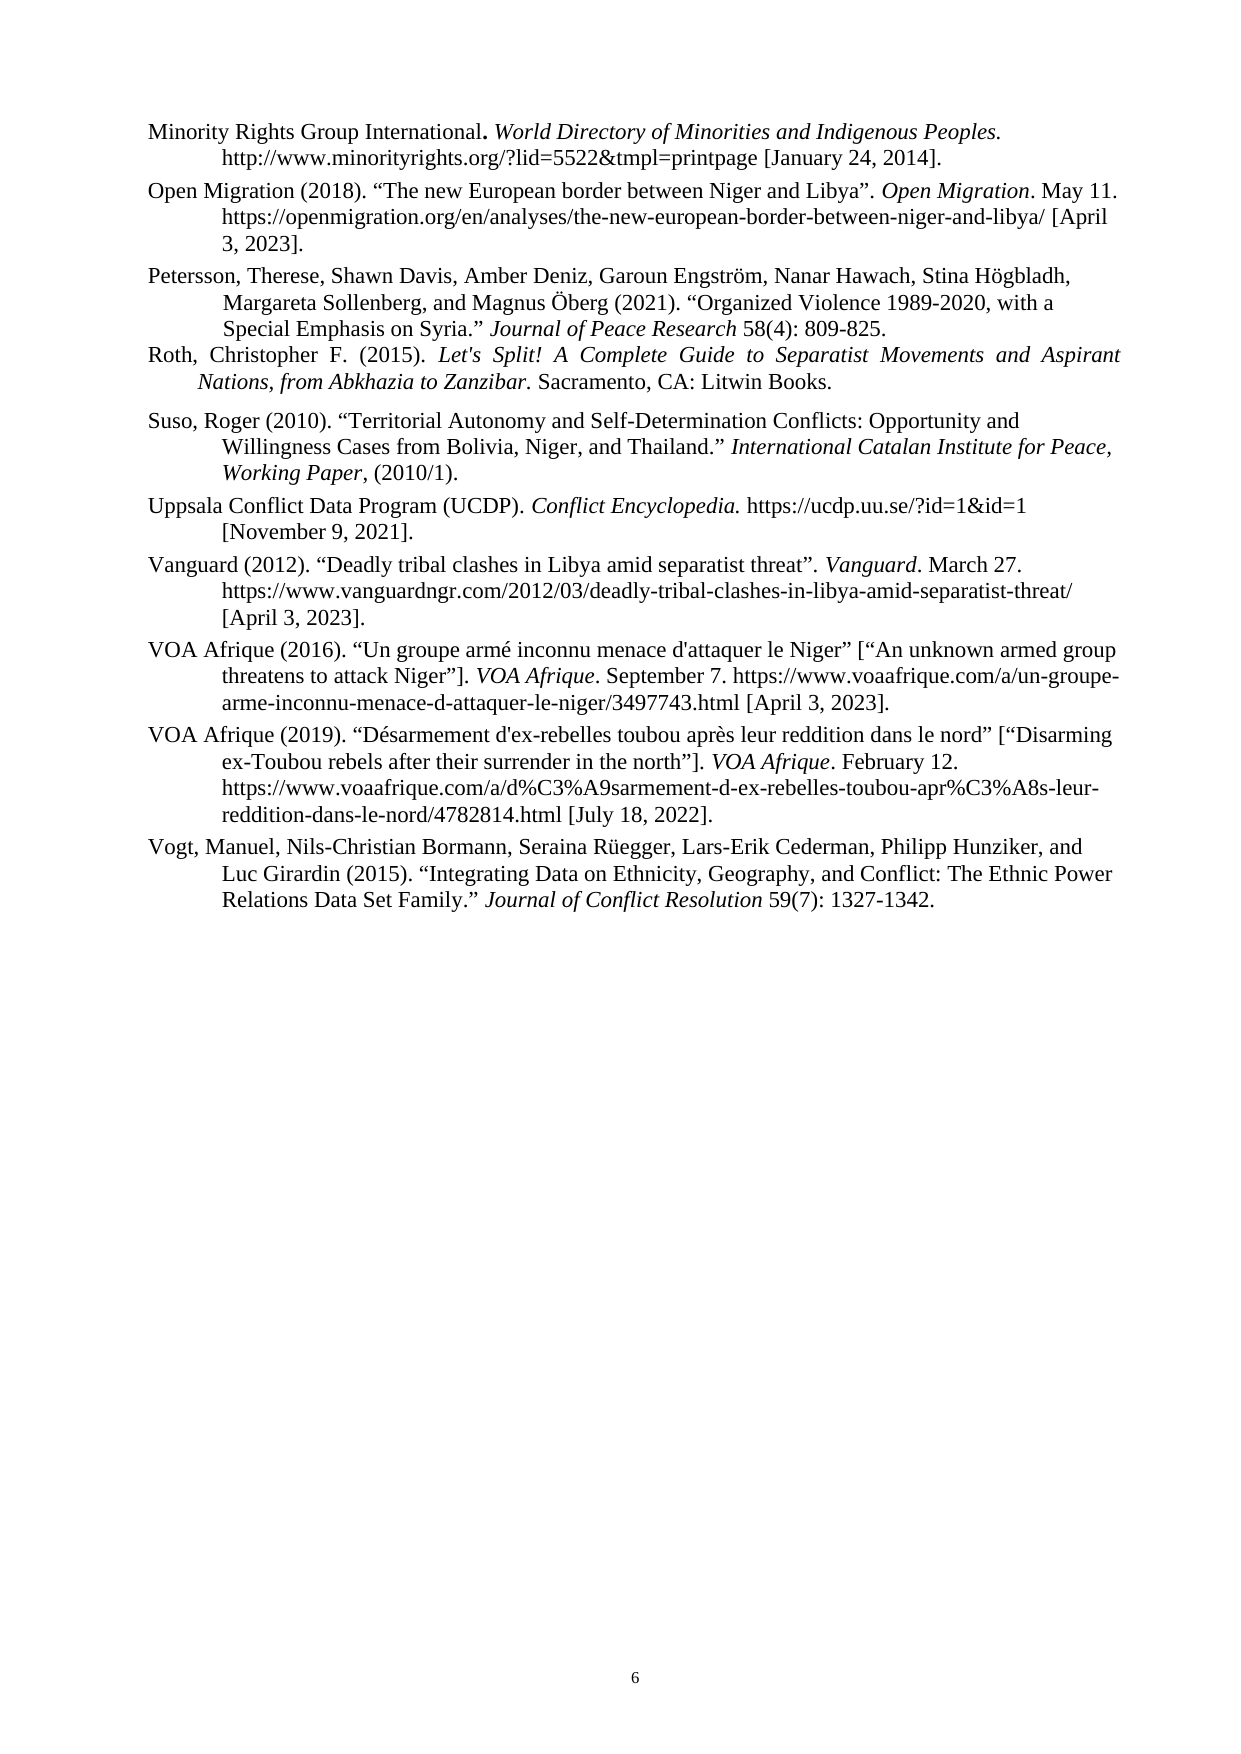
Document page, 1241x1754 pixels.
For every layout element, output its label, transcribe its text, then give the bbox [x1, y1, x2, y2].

text Minority Rights Group International. World Directory of Minorities and Indigenous Peoples. http://www.minorityrights.org/?lid=5522&tmpl=printpage [January 24, 2014]. [148, 118, 1122, 171]
text VOA Afrique (2016). “Un groupe armé inconnu menace d'attaquer le Niger” [“An unknown armed group threatens to attack Niger”]. VOA Afrique. September 7. https://www.voaafrique.com/a/un-groupe-arme-inconnu-menace-d-attaquer-le-niger/3497743.html [April 3, 2023]. [148, 636, 1122, 715]
text Open Migration (2018). “The new European border between Niger and Libya”. Open Migration. May 11. https://openmigration.org/en/analyses/the-new-european-border-between-niger-and-libya/ [April 3, 2023]. [148, 177, 1122, 256]
text Vanguard (2012). “Deadly tribal clashes in Libya amid separatist threat”. Vanguard. March 27. https://www.vanguardngr.com/2012/03/deadly-tribal-clashes-in-libya-amid-separatist-threat/ [April 3, 2023]. [148, 551, 1122, 630]
text VOA Afrique (2019). “Désarmement d'ex-rebelles toubou après leur reddition dans le nord” [“Disarming ex-Toubou rebels after their surrender in the north”]. VOA Afrique. February 12. https://www.voaafrique.com/a/d%C3%A9sarmement-d-ex-rebelles-toubou-apr%C3%A8s-leur-reddition-dans-le-nord/4782814.html [July 18, 2022]. [148, 722, 1122, 827]
text Uppsala Conflict Data Program (UCDP). Conflict Encyclopedia. https://ucdp.uu.se/?id=1&id=1 [November 9, 2021]. [148, 492, 1122, 545]
text Petersson, Therese, Shawn Davis, Amber Deniz, Garoun Engström, Nanar Hawach, Stina Högbladh, Margareta Sollenberg, and Magnus Öberg (2021). “Organized Violence 1989-2020, with a Special Emphasis on Syria.” Journal of Peace Research 58(4): 809-825. [148, 262, 1122, 341]
text Suso, Roger (2010). “Territorial Autonomy and Self-Determination Conflicts: Opportunity and Willingness Cases from Bolivia, Niger, and Thailand.” International Catalan Institute for Peace, Working Paper, (2010/1). [148, 407, 1122, 486]
text Roth, Christopher F. (2015). Let's Split! A Complete Guide to Separatist Movements and Aspirant Nations, from Abkhazia to Zanzibar. Sacramento, CA: Litwin Books. [148, 341, 1122, 394]
text Vogt, Manuel, Nils-Christian Bormann, Seraina Rüegger, Lars-Erik Cederman, Philipp Hunziker, and Luc Girardin (2015). “Integrating Data on Ethnicity, Geography, and Conflict: The Ethnic Power Relations Data Set Family.” Journal of Conflict Resolution 59(7): 1327-1342. [148, 833, 1122, 912]
